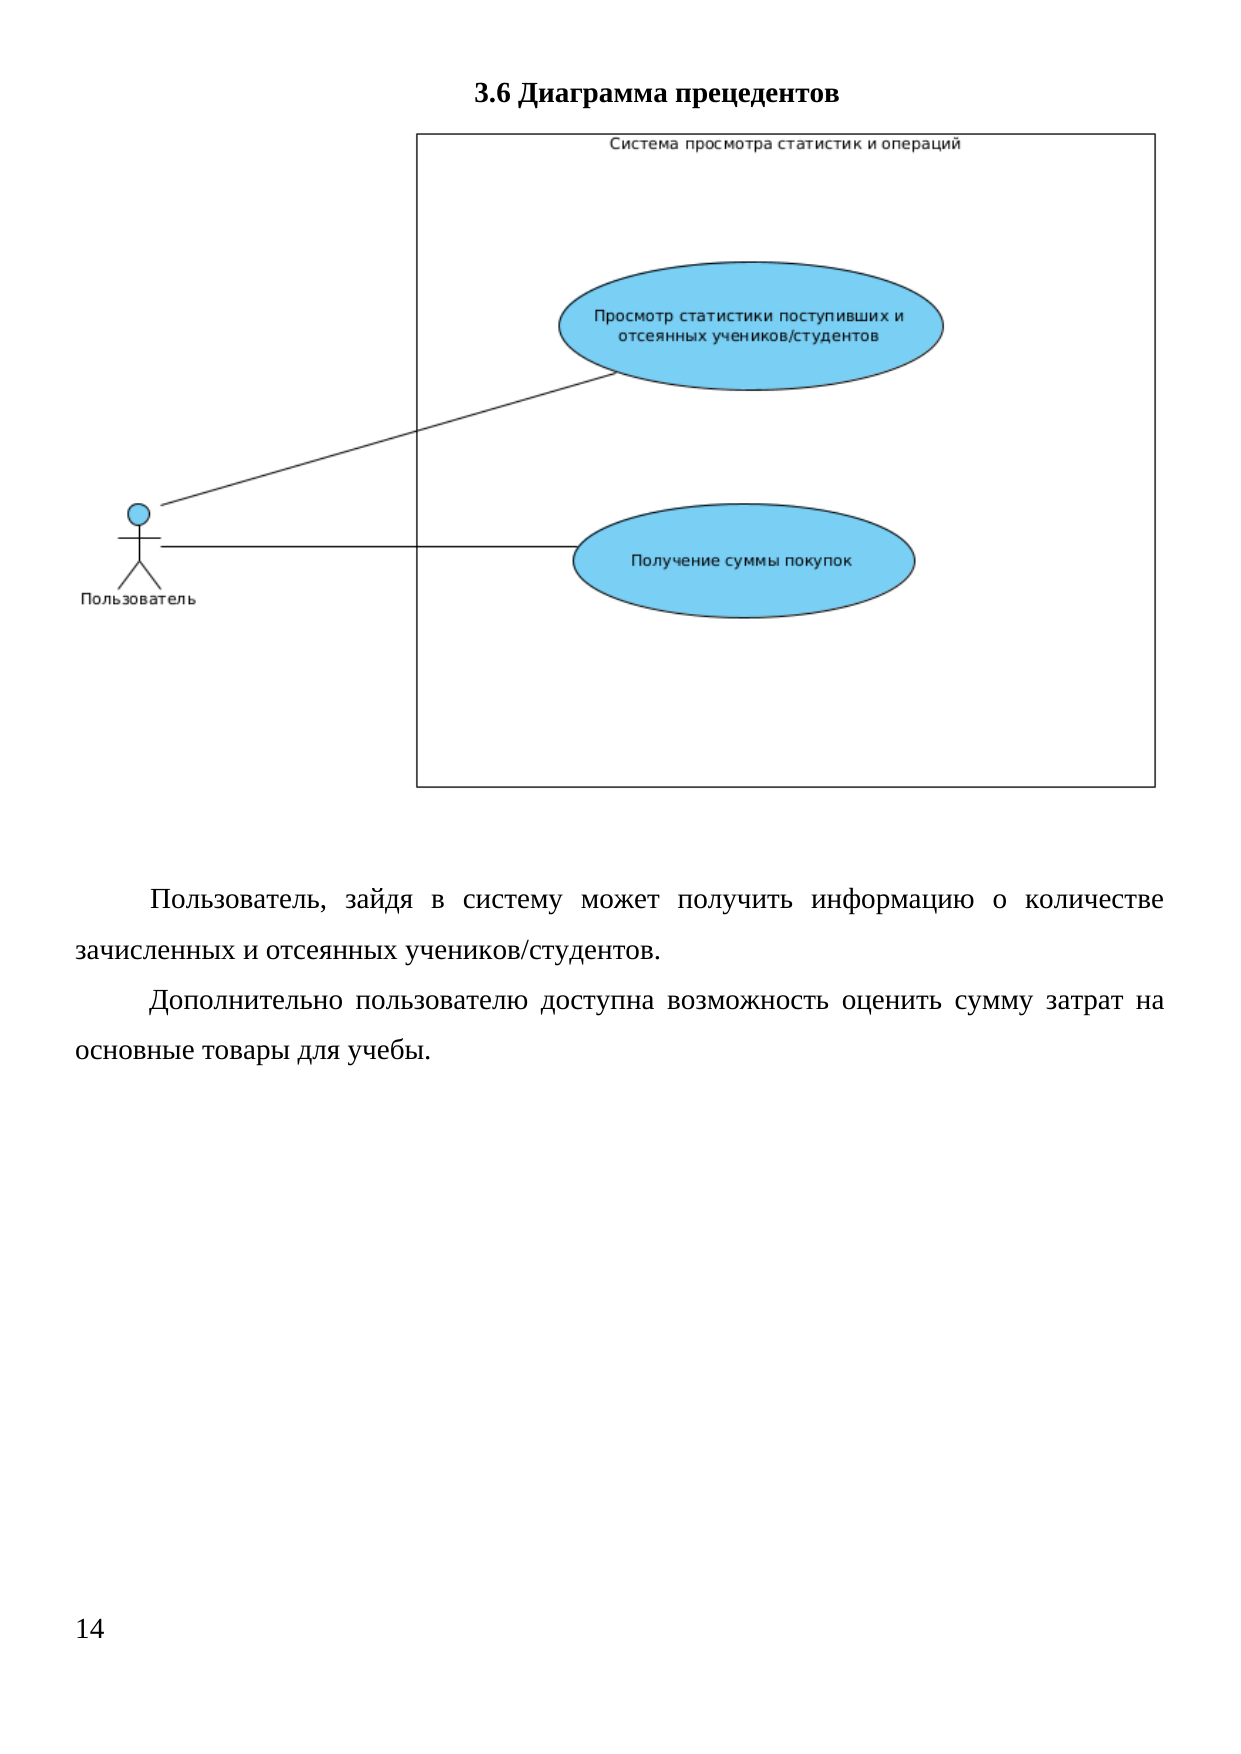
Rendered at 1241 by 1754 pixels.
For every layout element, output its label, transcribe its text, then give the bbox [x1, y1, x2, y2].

text Пользователь, зайдя в систему может получить информацию о количестве зачисленных и отсеянных учеников/студентов. [75, 881, 1165, 965]
text Дополнительно пользователю доступна возможность оценить сумму затрат на основные товары для учебы. [75, 982, 1165, 1066]
picture [75, 125, 1166, 798]
subtitle 3.6 Диаграмма прецедентов [75, 75, 1165, 108]
